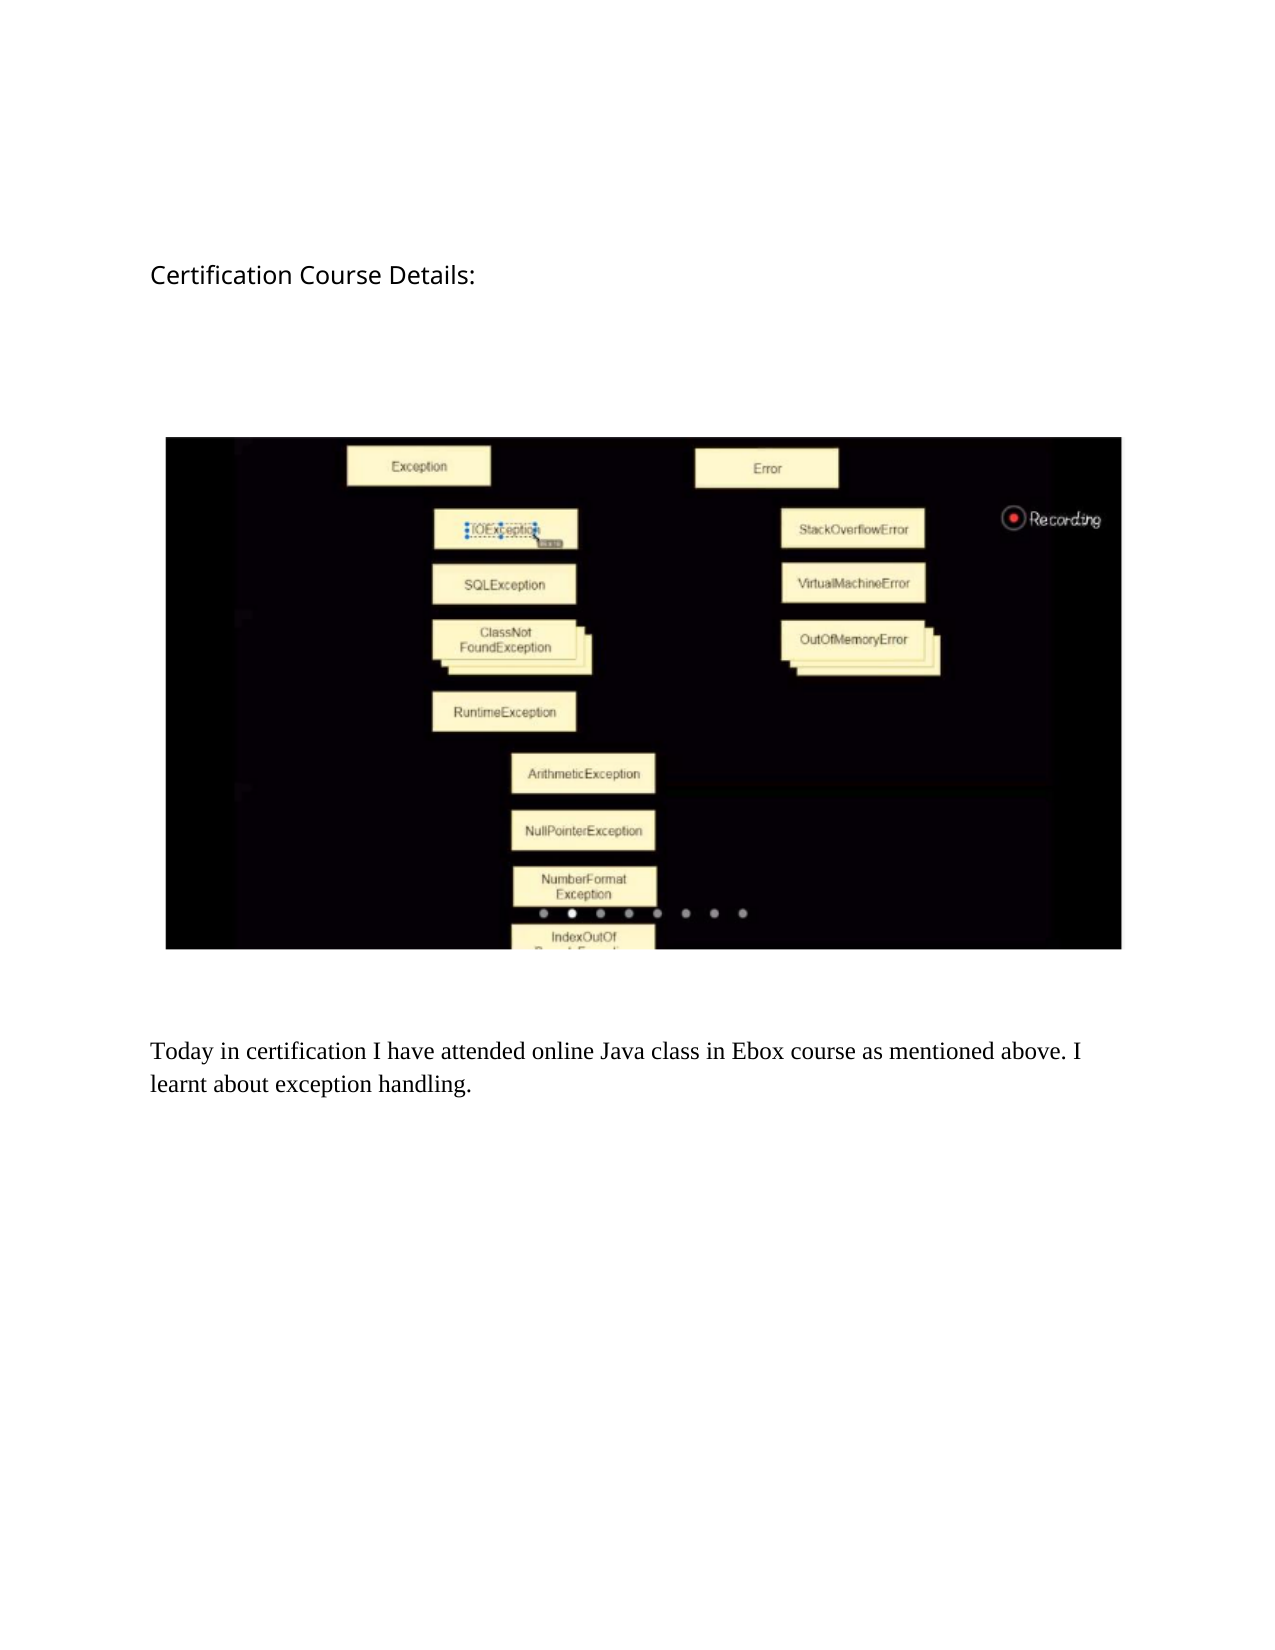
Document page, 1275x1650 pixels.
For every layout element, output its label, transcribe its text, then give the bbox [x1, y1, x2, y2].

picture [150, 437, 1125, 951]
text Certification Course Details: [150, 258, 1125, 292]
text Today in certification I have attended online Java class in Ebox course as mentioned above. I learnt about exception handling. [150, 1036, 1125, 1097]
